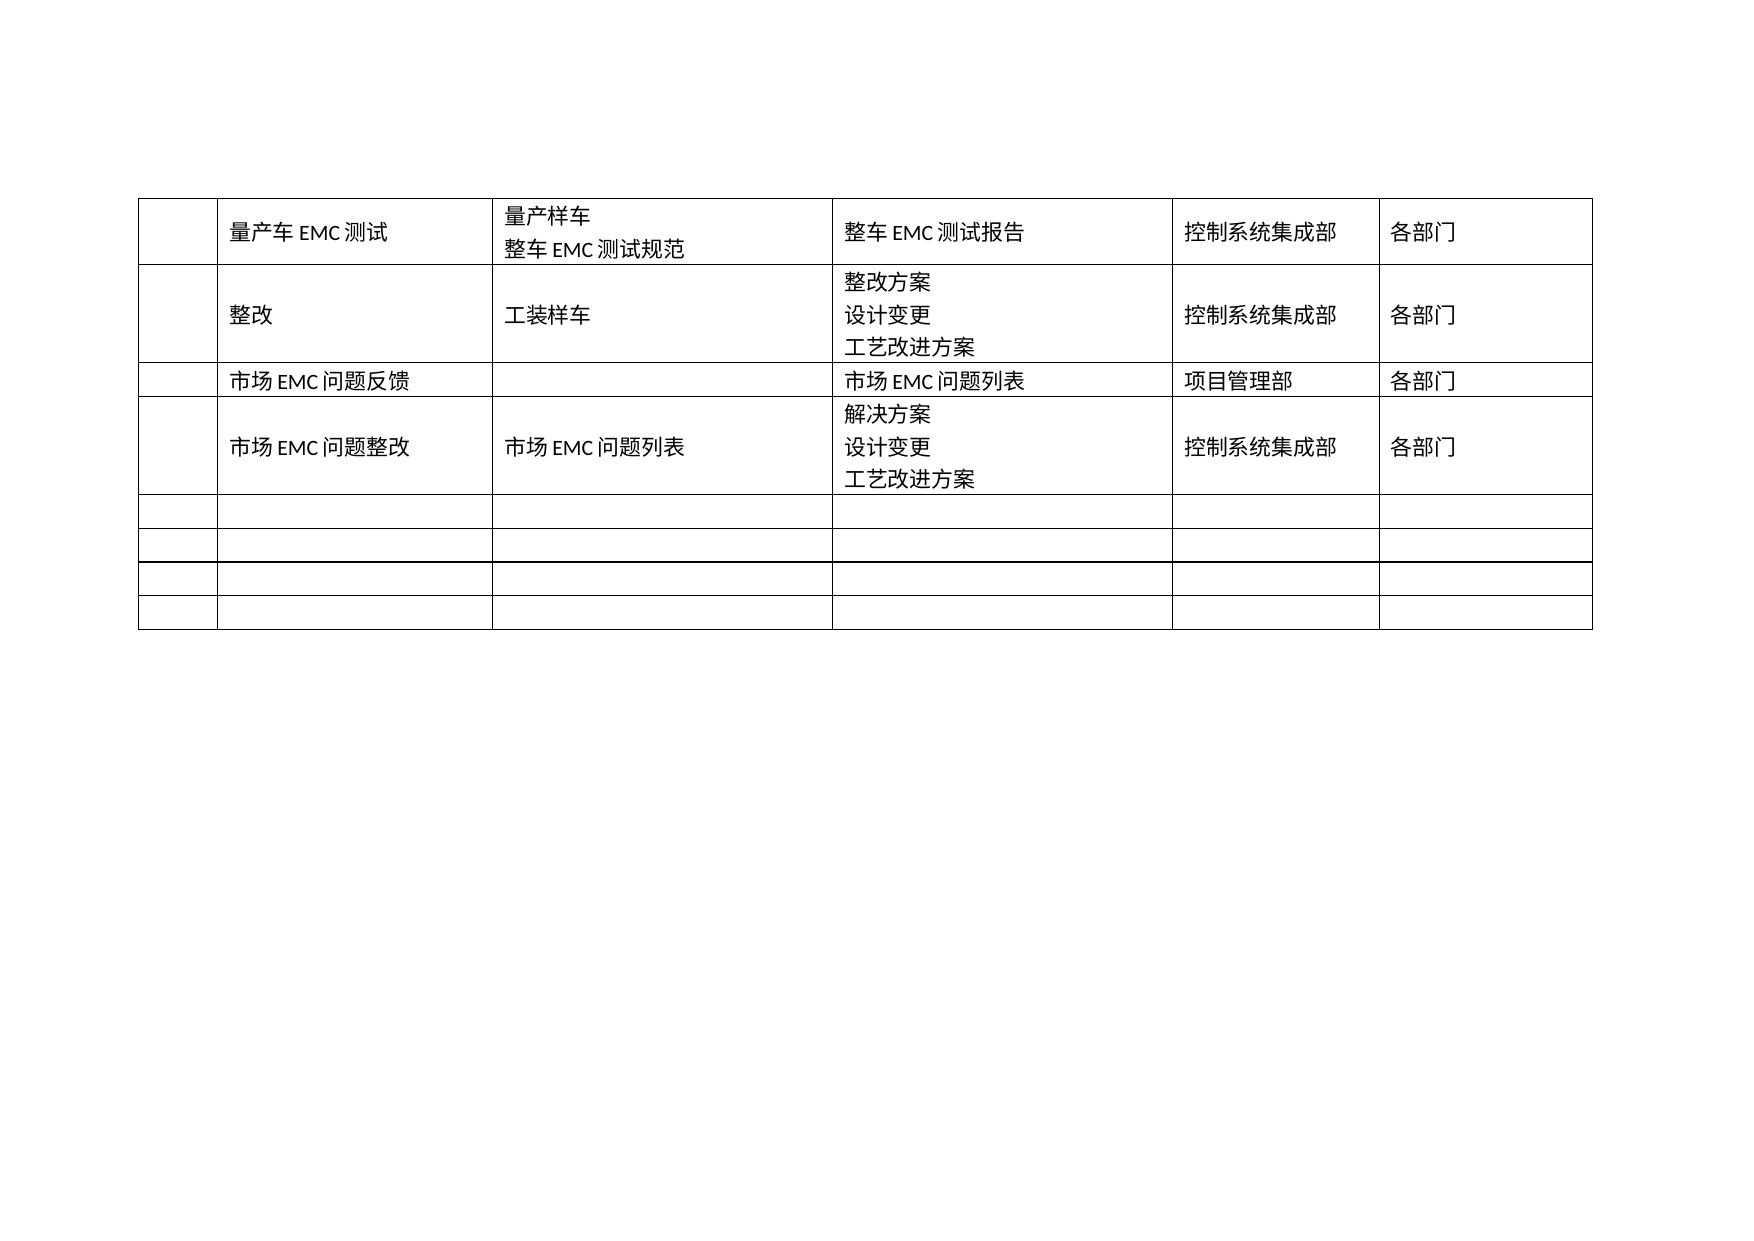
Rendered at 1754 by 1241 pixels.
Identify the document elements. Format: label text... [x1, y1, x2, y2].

table_cell 各部门 [1380, 363, 1592, 396]
table_cell 市场EMC问题列表 [833, 363, 1172, 396]
table_cell 市场EMC问题反馈 [218, 363, 492, 396]
table_cell [218, 596, 492, 628]
table_cell 市场EMC问题列表 [493, 397, 832, 494]
table_cell 控制系统集成部 [1173, 265, 1379, 362]
table_cell [139, 265, 217, 362]
table_cell [218, 529, 492, 561]
table_cell 市场EMC问题整改 [218, 397, 492, 494]
table_cell [1173, 596, 1379, 628]
table_cell [1380, 495, 1592, 528]
table_cell [1173, 495, 1379, 528]
table_cell 整车EMC测试报告 [833, 199, 1172, 264]
table_cell 各部门 [1380, 265, 1592, 362]
table_cell [1380, 596, 1592, 628]
table_cell 项目管理部 [1173, 363, 1379, 396]
table_cell [833, 596, 1172, 628]
table_cell [1380, 563, 1592, 595]
table_cell [493, 529, 832, 561]
table_cell 量产车EMC测试 [218, 199, 492, 264]
table_cell 量产样车 整车EMC测试规范 [493, 199, 832, 264]
table_cell 控制系统集成部 [1173, 397, 1379, 494]
table_cell 各部门 [1380, 397, 1592, 494]
table_cell [493, 563, 832, 595]
table_cell [833, 563, 1172, 595]
table_cell [493, 495, 832, 528]
table_cell [218, 563, 492, 595]
table_cell 各部门 [1380, 199, 1592, 264]
table_cell [1173, 563, 1379, 595]
table_cell [139, 563, 217, 595]
table_cell [833, 529, 1172, 561]
table_cell 解决方案 设计变更 工艺改进方案 [833, 397, 1172, 494]
table_cell [493, 596, 832, 628]
table_cell [493, 363, 832, 396]
table_cell [833, 495, 1172, 528]
table_cell [1173, 529, 1379, 561]
table_cell 工装样车 [493, 265, 832, 362]
table_cell [139, 397, 217, 494]
table_cell [139, 363, 217, 396]
table_cell 整改 [218, 265, 492, 362]
table_cell 控制系统集成部 [1173, 199, 1379, 264]
table_cell [218, 495, 492, 528]
table_cell 整改方案 设计变更 工艺改进方案 [833, 265, 1172, 362]
table_cell [139, 529, 217, 561]
table_cell [1380, 529, 1592, 561]
table_cell [139, 199, 217, 264]
table_cell [139, 596, 217, 628]
table_cell [139, 495, 217, 528]
